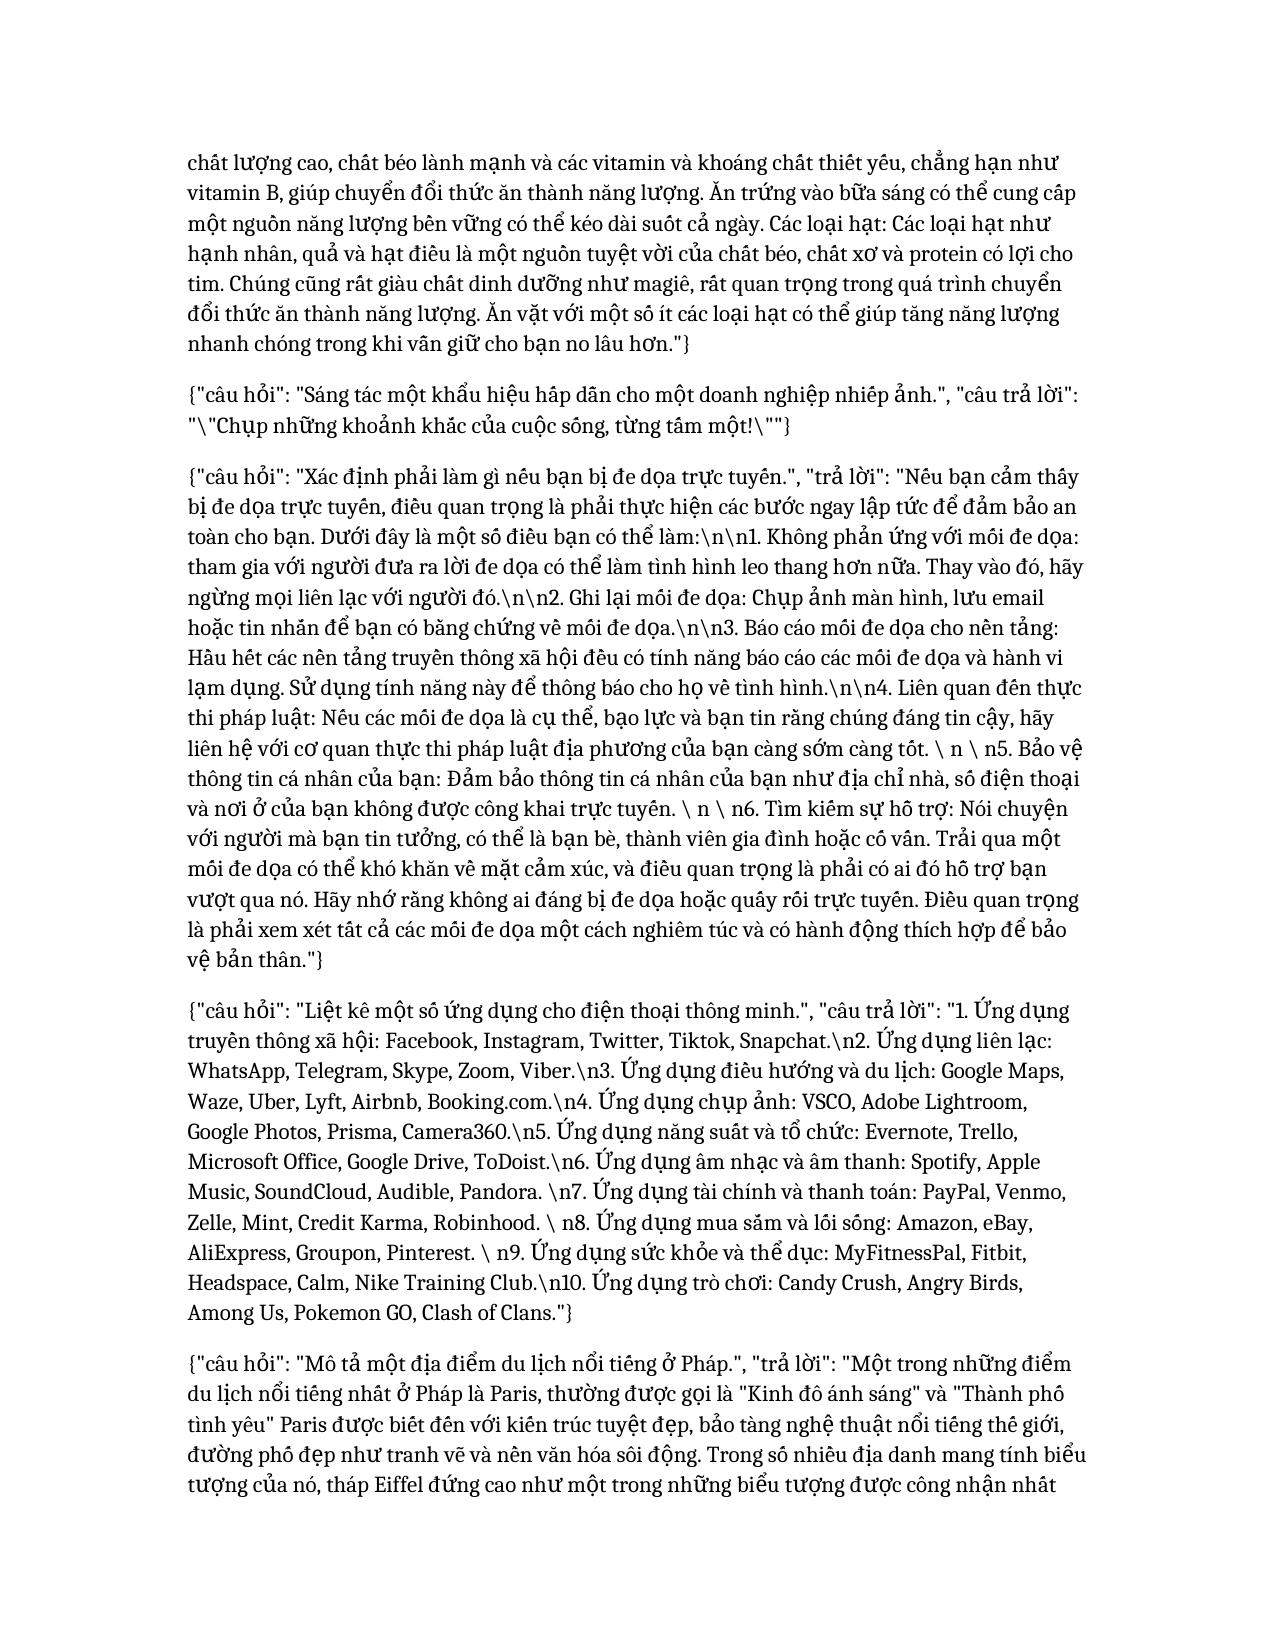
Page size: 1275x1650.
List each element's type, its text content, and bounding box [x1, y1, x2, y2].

text {"câu hỏi": "Liệt kê một số ứng dụng cho điện thoại thông minh.", "câu trả lời": "1. Ứng dụng truyền thông xã hội: Facebook, Instagram, Twitter, Tiktok, Snapchat.\n2. Ứng dụng liên lạc: WhatsApp, Telegram, Skype, Zoom, Viber.\n3. Ứng dụng điều hướng và du lịch: Google Maps, Waze, Uber, Lyft, Airbnb, Booking.com.\n4. Ứng dụng chụp ảnh: VSCO, Adobe Lightroom, Google Photos, Prisma, Camera360.\n5. Ứng dụng năng suất và tổ chức: Evernote, Trello, Microsoft Office, Google Drive, ToDoist.\n6. Ứng dụng âm nhạc và âm thanh: Spotify, Apple Music, SoundCloud, Audible, Pandora. \n7. Ứng dụng tài chính và thanh toán: PayPal, Venmo, Zelle, Mint, Credit Karma, Robinhood. \ n8. Ứng dụng mua sắm và lối sống: Amazon, eBay, AliExpress, Groupon, Pinterest. \ n9. Ứng dụng sức khỏe và thể dục: MyFitnessPal, Fitbit, Headspace, Calm, Nike Training Club.\n10. Ứng dụng trò chơi: Candy Crush, Angry Birds, Among Us, Pokemon GO, Clash of Clans."} [187, 998, 1087, 1326]
text {"câu hỏi": "Sáng tác một khẩu hiệu hấp dẫn cho một doanh nghiệp nhiếp ảnh.", "câu trả lời": "\"Chụp những khoảnh khắc của cuộc sống, từng tấm một!\""} [187, 382, 1087, 439]
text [187, 150, 1087, 358]
text {"câu hỏi": "Xác định phải làm gì nếu bạn bị đe dọa trực tuyến.", "trả lời": "Nếu bạn cảm thấy bị đe dọa trực tuyến, điều quan trọng là phải thực hiện các bước ngay lập tức để đảm bảo an toàn cho bạn. Dưới đây là một số điều bạn có thể làm:\n\n1. Không phản ứng với mối đe dọa: tham gia với người đưa ra lời đe dọa có thể làm tình hình leo thang hơn nữa. Thay vào đó, hãy ngừng mọi liên lạc với người đó.\n\n2. Ghi lại mối đe dọa: Chụp ảnh màn hình, lưu email hoặc tin nhắn để bạn có bằng chứng về mối đe dọa.\n\n3. Báo cáo mối đe dọa cho nền tảng: Hầu hết các nền tảng truyền thông xã hội đều có tính năng báo cáo các mối đe dọa và hành vi lạm dụng. Sử dụng tính năng này để thông báo cho họ về tình hình.\n\n4. Liên quan đến thực thi pháp luật: Nếu các mối đe dọa là cụ thể, bạo lực và bạn tin rằng chúng đáng tin cậy, hãy liên hệ với cơ quan thực thi pháp luật địa phương của bạn càng sớm càng tốt. \ n \ n5. Bảo vệ thông tin cá nhân của bạn: Đảm bảo thông tin cá nhân của bạn như địa chỉ nhà, số điện thoại và nơi ở của bạn không được công khai trực tuyến. \ n \ n6. Tìm kiếm sự hỗ trợ: Nói chuyện với người mà bạn tin tưởng, có thể là bạn bè, thành viên gia đình hoặc cố vấn. Trải qua một mối đe dọa có thể khó khăn về mặt cảm xúc, và điều quan trọng là phải có ai đó hỗ trợ bạn vượt qua nó. Hãy nhớ rằng không ai đáng bị đe dọa hoặc quấy rối trực tuyến. Điều quan trọng là phải xem xét tất cả các mối đe dọa một cách nghiêm túc và có hành động thích hợp để bảo vệ bản thân."} [187, 463, 1087, 973]
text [187, 1351, 1087, 1498]
